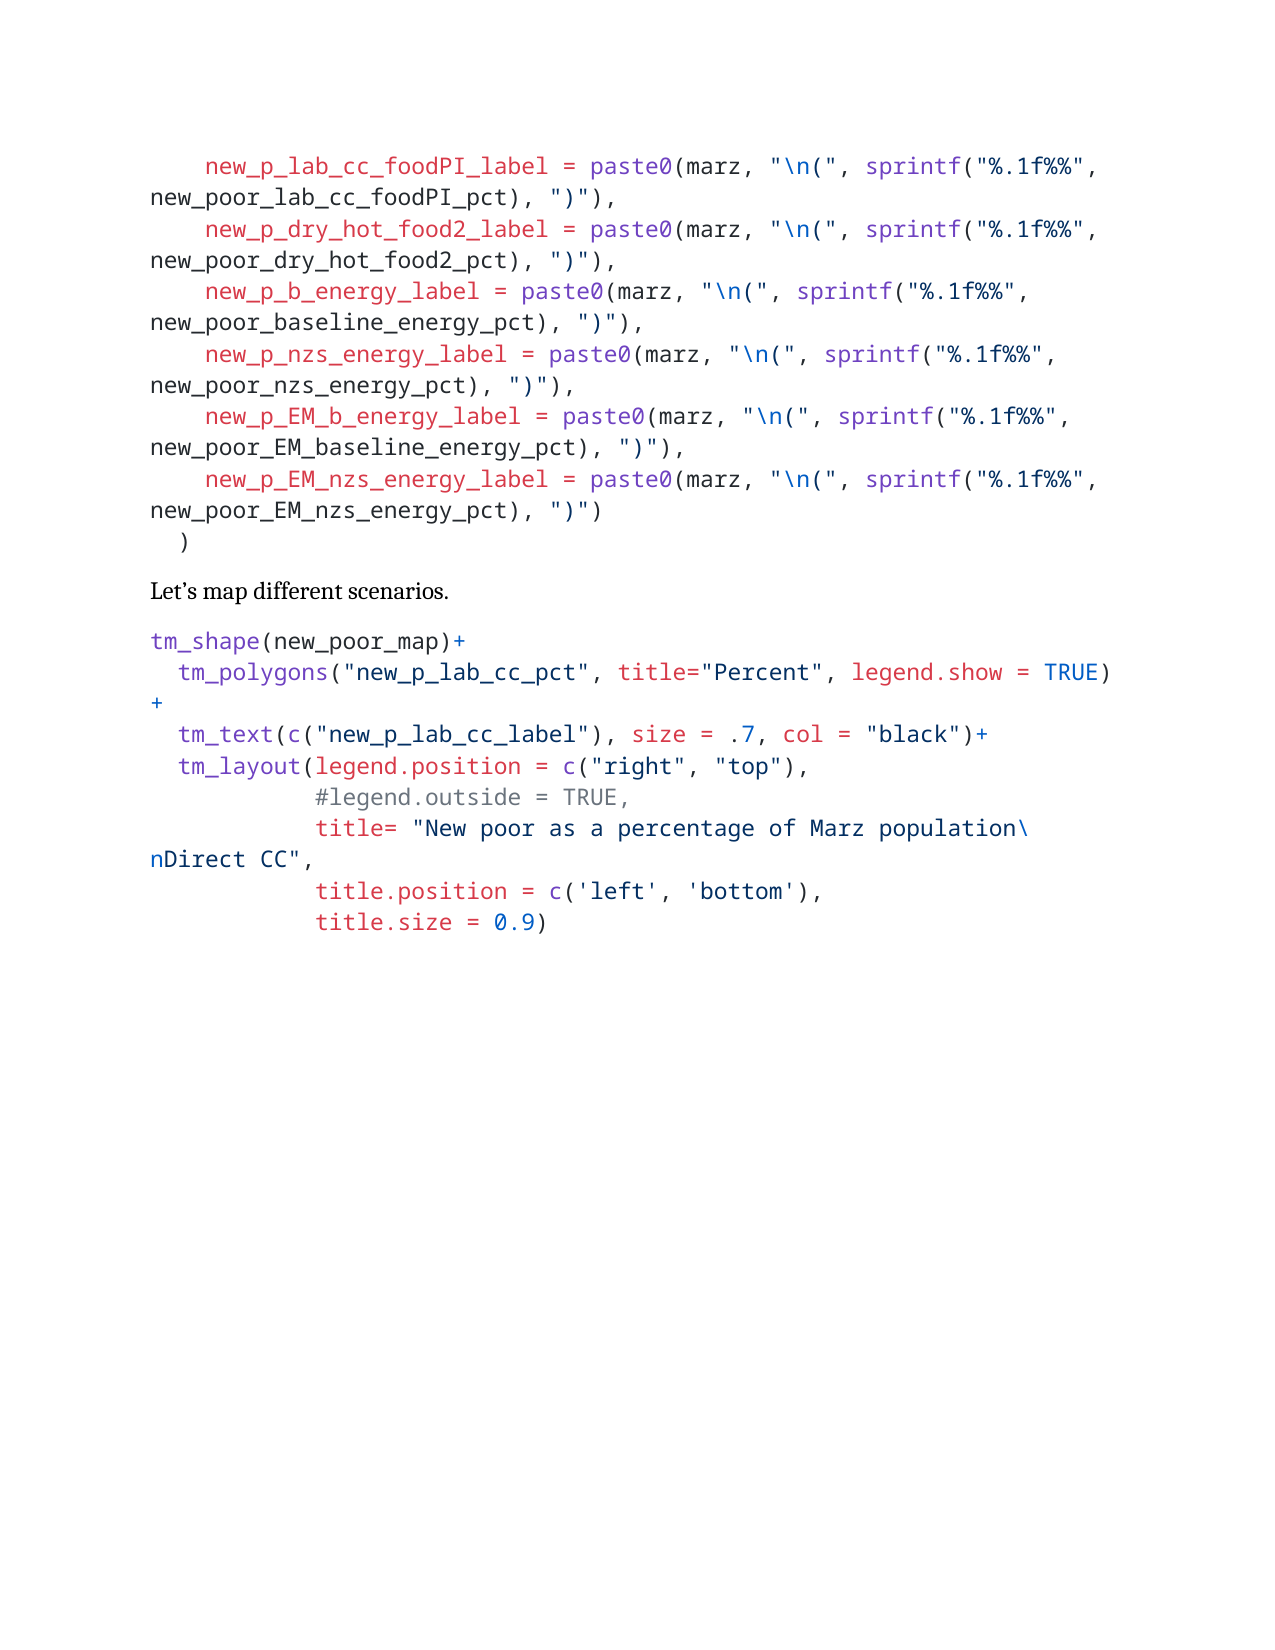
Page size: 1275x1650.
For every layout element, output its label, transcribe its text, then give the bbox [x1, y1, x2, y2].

text Let’s map different scenarios. [150, 577, 1125, 606]
text tm_shape(new_poor_map)+ tm_polygons("new_p_lab_cc_pct", title="Percent", legend.show = TRUE) + tm_text(c("new_p_lab_cc_label"), size = .7, col = "black")+ tm_layout(legend.position = c("right", "top"), #legend.outside = TRUE, title= "New poor as a percentage of Marz population\nDirect CC", title.position = c('left', 'bottom'), title.size = 0.9) [150, 624, 1125, 937]
